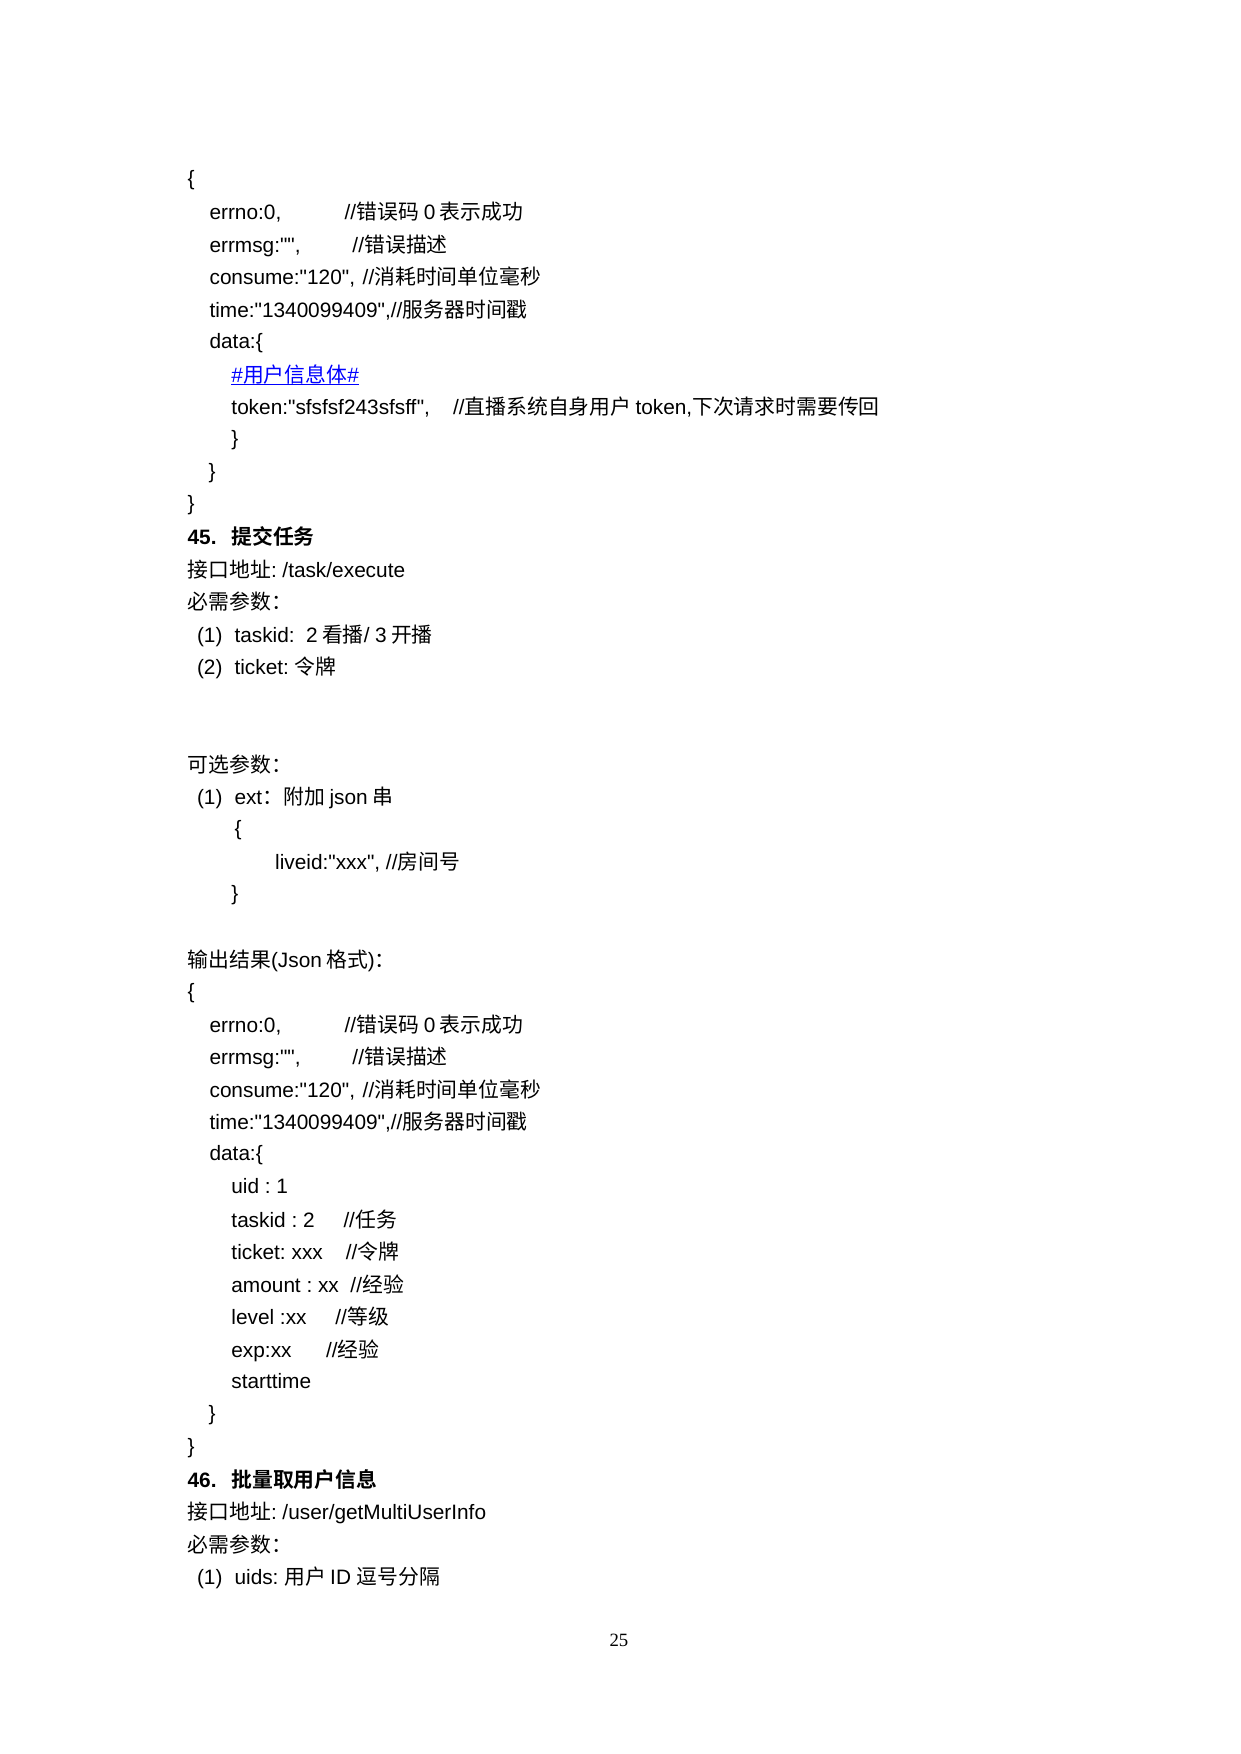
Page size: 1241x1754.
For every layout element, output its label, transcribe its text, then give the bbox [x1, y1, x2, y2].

list ext：附加 json串 { [197, 779, 1053, 844]
text } [187, 1429, 1053, 1462]
subtitle 提交任务 [187, 519, 1053, 552]
subtitle 批量取用户信息 [187, 1462, 1053, 1494]
text 接口地址: /user/getMultiUserInfo [187, 1494, 1053, 1527]
text 必需参数： [187, 1527, 1053, 1559]
text } [187, 487, 1053, 519]
text amount : xx //经验 [209, 1267, 1053, 1299]
text starttime [209, 1364, 1053, 1397]
text errno:0, //错误码 0表示成功 errmsg:"", //错误描述 consume:"120", //消耗时间单位毫秒 time:"1340099409",//服务器时间戳 [209, 194, 1053, 324]
text 输出结果(Json格式)： { [187, 942, 1053, 1007]
text liveid:"xxx", //房间号 [228, 844, 1053, 877]
text uid : 1 [209, 1169, 1053, 1202]
text 可选参数： [187, 747, 1053, 779]
text } [187, 877, 1053, 909]
text } [187, 1397, 1053, 1429]
list taskid: 2看播/ 3开播 [197, 617, 1053, 649]
list uids: 用户ID 逗号分隔 [197, 1559, 1053, 1592]
text } [231, 422, 1053, 454]
text ticket: xxx //令牌 [209, 1234, 1053, 1267]
text 必需参数： [187, 584, 1053, 617]
text 输出结果(Json格式)： { [187, 162, 1053, 194]
text #用户信息体# token:"sfsfsf243sfsff", //直播系统自身用户token,下次请求时需要传回 [231, 357, 1053, 422]
text data:{ [209, 1137, 1053, 1169]
text data:{ [209, 324, 1053, 357]
text errno:0, //错误码 0表示成功 errmsg:"", //错误描述 consume:"120", //消耗时间单位毫秒 time:"1340099409",//服务器时间戳 [209, 1007, 1053, 1137]
text 接口地址: /task/execute [187, 552, 1053, 584]
text taskid : 2 //任务 [209, 1202, 1053, 1234]
text exp:xx //经验 [209, 1332, 1053, 1364]
text } [187, 454, 1053, 487]
text level :xx //等级 [209, 1299, 1053, 1332]
list ticket: 令牌 [197, 649, 1053, 682]
